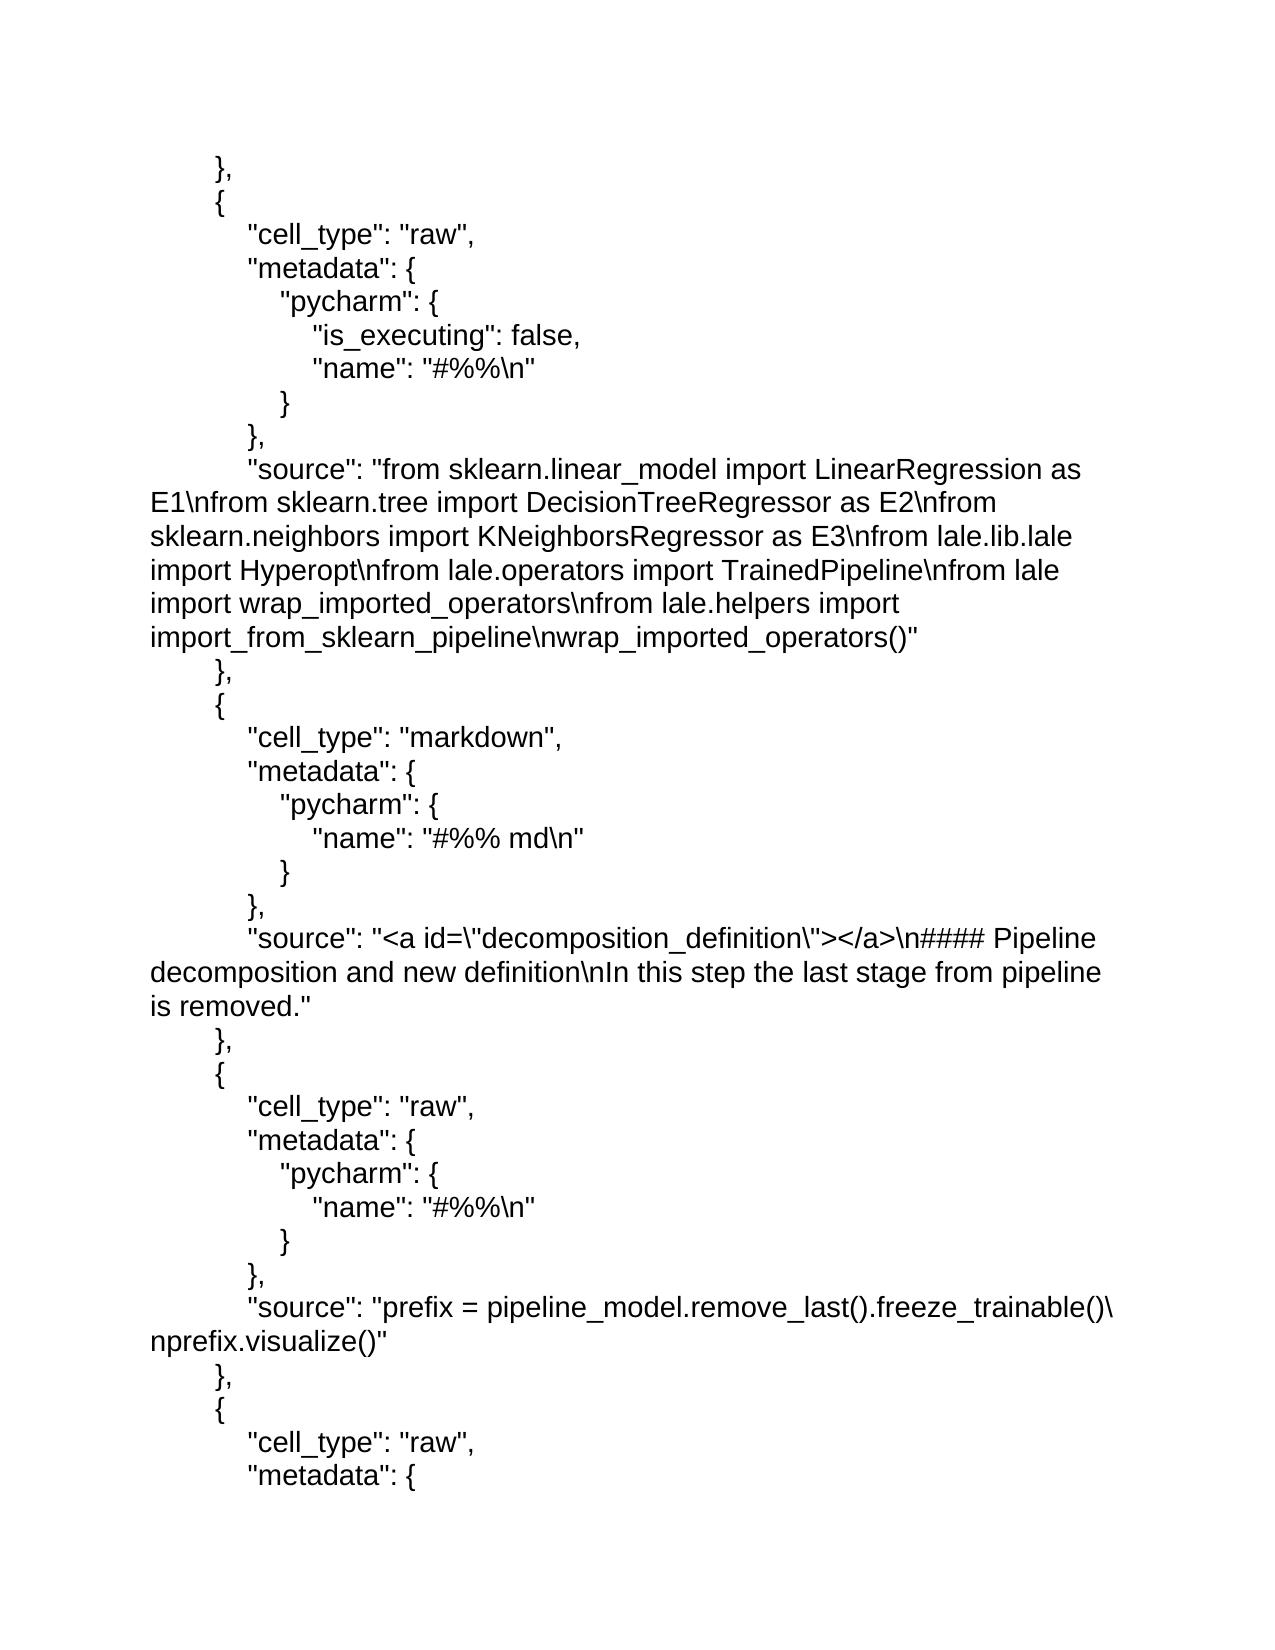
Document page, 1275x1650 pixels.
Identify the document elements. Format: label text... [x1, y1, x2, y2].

text }, [150, 888, 1125, 921]
text "source": "from sklearn.linear_model import LinearRegression as E1\nfrom sklearn.tree import DecisionTreeRegressor as E2\nfrom sklearn.neighbors import KNeighborsRegressor as E3\nfrom lale.lib.lale import Hyperopt\nfrom lale.operators import TrainedPipeline\nfrom lale import wrap_imported_operators\nfrom lale.helpers import import_from_sklearn_pipeline\nwrap_imported_operators()" [150, 452, 1125, 653]
text "source": "<a id=\"decomposition_definition\"></a>\n#### Pipeline decomposition and new definition\nIn this step the last stage from pipeline is removed." [150, 921, 1125, 1022]
text "pycharm": { [150, 787, 1125, 821]
text "metadata": { [150, 754, 1125, 787]
text "name": "#%%\n" [150, 1190, 1125, 1223]
text } [150, 854, 1125, 888]
text "cell_type": "raw", [150, 1424, 1125, 1458]
text } [150, 1223, 1125, 1257]
text "metadata": { [150, 251, 1125, 284]
text { [150, 183, 1125, 217]
text }, [150, 653, 1125, 687]
text "name": "#%% md\n" [150, 821, 1125, 854]
text "pycharm": { [150, 284, 1125, 318]
text "name": "#%%\n" [150, 351, 1125, 385]
text "cell_type": "raw", [150, 217, 1125, 251]
text "cell_type": "markdown", [150, 720, 1125, 754]
text "metadata": { [150, 1123, 1125, 1156]
text }, [150, 1022, 1125, 1056]
text "cell_type": "raw", [150, 1089, 1125, 1123]
text "is_executing": false, [150, 318, 1125, 351]
text { [150, 687, 1125, 720]
text { [150, 1391, 1125, 1424]
text }, [150, 1257, 1125, 1290]
text }, [150, 418, 1125, 452]
text } [150, 385, 1125, 418]
text { [150, 1056, 1125, 1089]
text "pycharm": { [150, 1156, 1125, 1190]
text }, [150, 1357, 1125, 1391]
text "source": "prefix = pipeline_model.remove_last().freeze_trainable()\nprefix.visualize()" [150, 1290, 1125, 1357]
text "metadata": { [150, 1458, 1125, 1492]
text }, [150, 150, 1125, 183]
